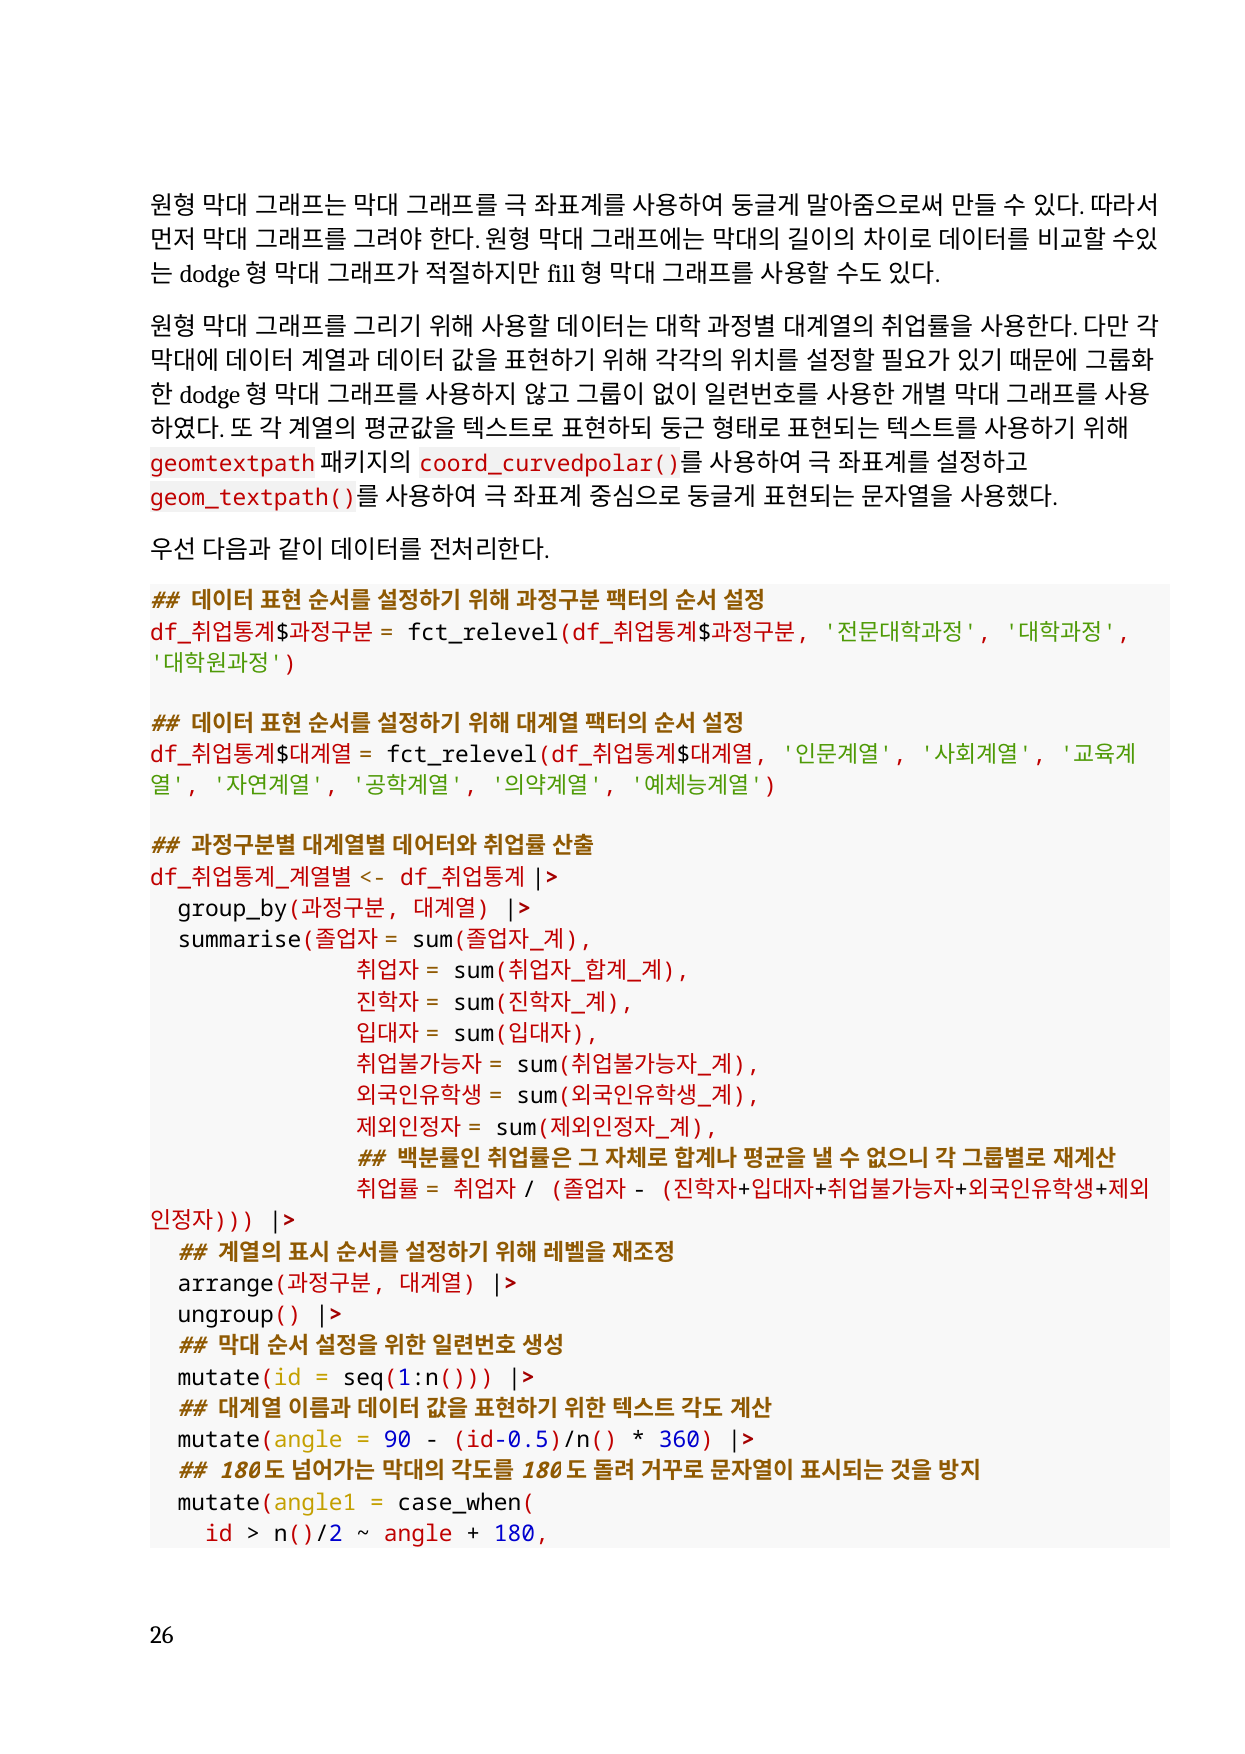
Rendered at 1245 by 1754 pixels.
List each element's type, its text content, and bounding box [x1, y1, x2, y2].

text 우선 다음과 같이 데이터를 전처리한다. [150, 532, 1170, 566]
text 원형 막대 그래프는 막대 그래프를 극 좌표계를 사용하여 둥글게 말아줌으로써 만들 수 있다. 따라서 먼저 막대 그래프를 그려야 한다. 원형 막대 그래프에는 막대의 길이의 차이로 데이터를 비교할 수있는 dodge형 막대 그래프가 적절하지만 fill형 막대 그래프를 사용할 수도 있다. [150, 187, 1170, 290]
text 원형 막대 그래프를 그리기 위해 사용할 데이터는 대학 과정별 대계열의 취업률을 사용한다. 다만 각 막대에 데이터 계열과 데이터 값을 표현하기 위해 각각의 위치를 설정할 필요가 있기 때문에 그룹화한 dodge형 막대 그래프를 사용하지 않고 그룹이 없이 일련번호를 사용한 개별 막대 그래프를 사용하였다. 또 각 계열의 평균값을 텍스트로 표현하되 둥근 형태로 표현되는 텍스트를 사용하기 위해 geomtextpath 패키지의 coord_curvedpolar()를 사용하여 극 좌표계를 설정하고 geom_textpath()를 사용하여 극 좌표계 중심으로 둥글게 표현되는 문자열을 사용했다. [150, 308, 1170, 513]
